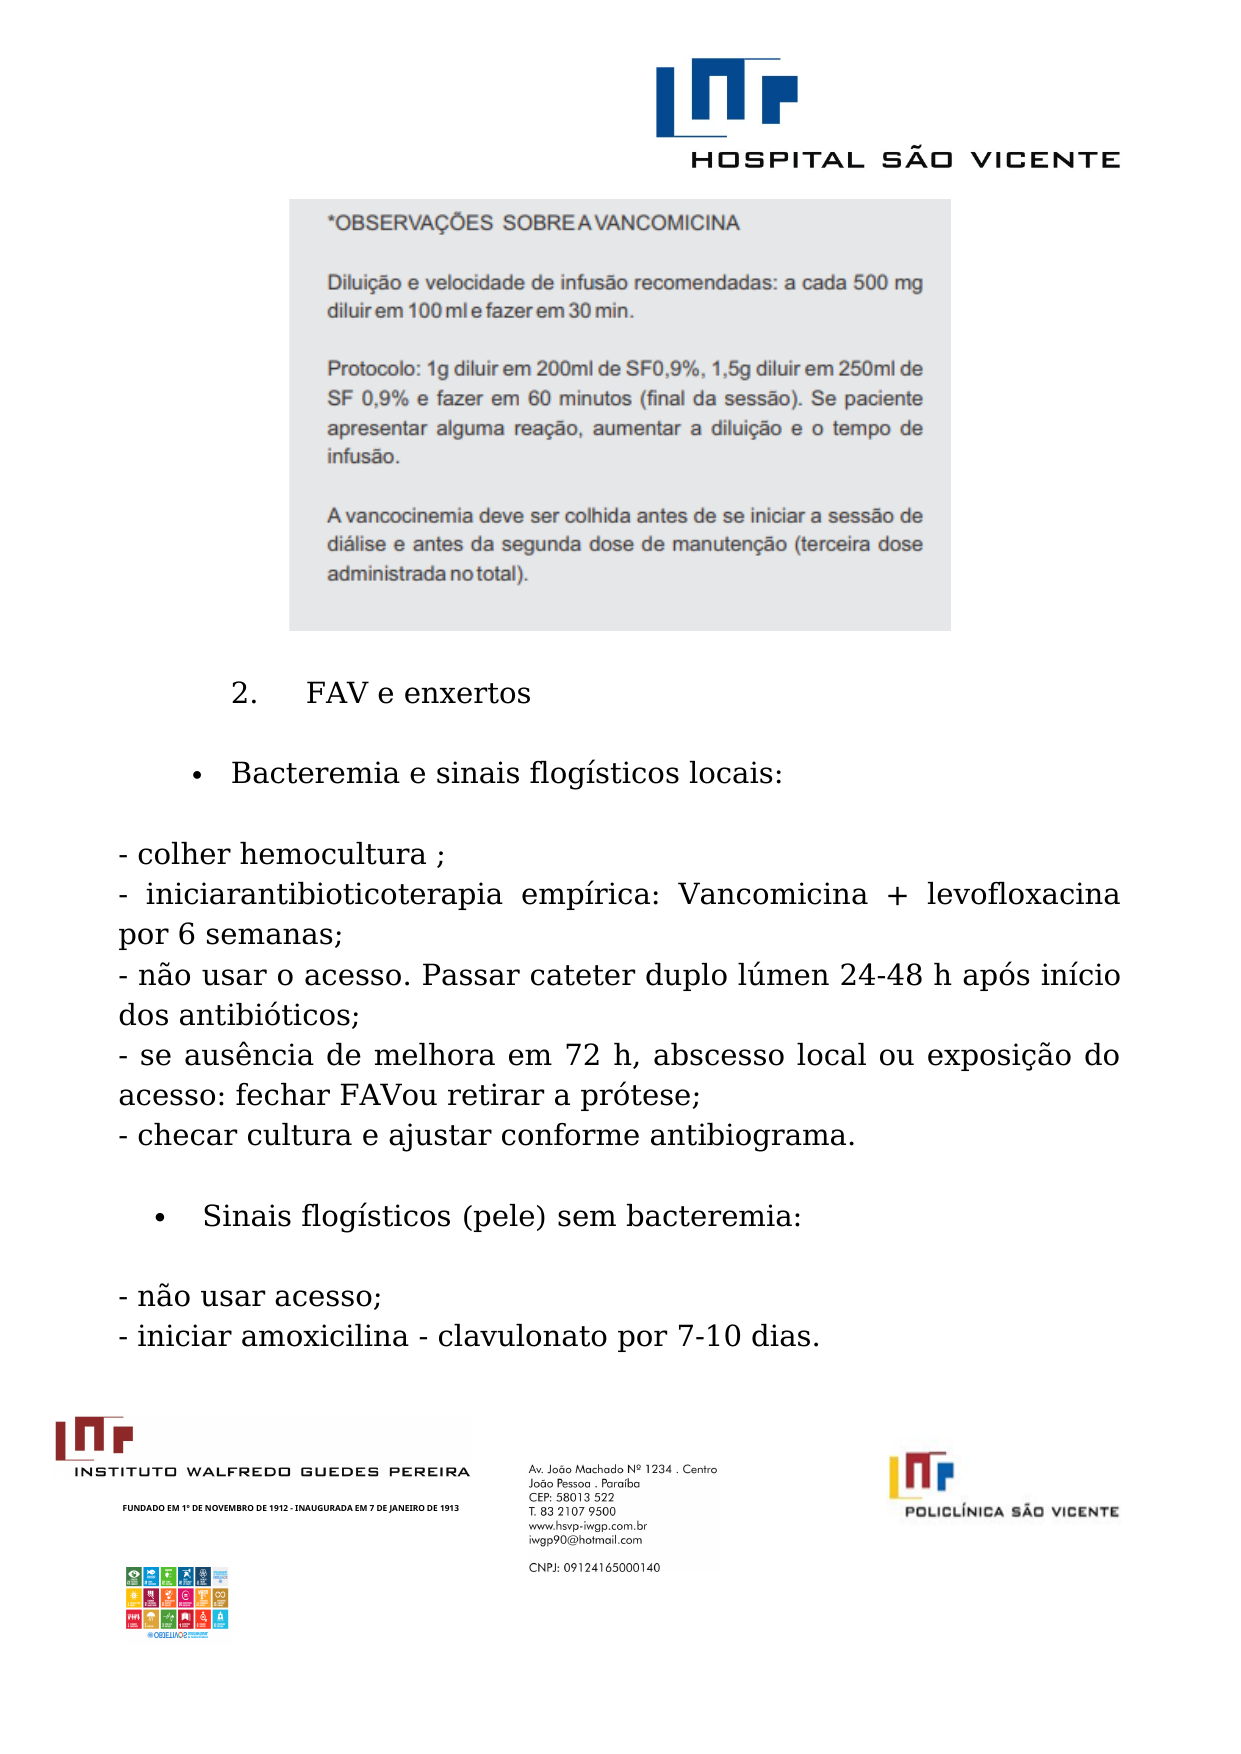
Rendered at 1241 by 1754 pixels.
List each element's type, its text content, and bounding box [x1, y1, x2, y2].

list FAV e enxertos [231, 674, 1122, 709]
list Sinais flogísticos (pele) sem bacteremia: [156, 1197, 1122, 1232]
text - iniciarantibioticoterapia empírica: Vancomicina + levofloxacina por 6 semanas; [118, 876, 1122, 951]
picture [886, 1436, 1122, 1530]
picture [651, 54, 1123, 172]
picture [289, 199, 951, 631]
picture [53, 1414, 472, 1477]
text - checar cultura e ajustar conforme antibiograma. [118, 1117, 1122, 1152]
picture [121, 1559, 233, 1646]
text - colher hemocultura ; [118, 835, 1122, 870]
picture [526, 1462, 719, 1572]
text - se ausência de melhora em 72 h, abscesso local ou exposição do acesso: fechar FAVou retirar a prótese; [118, 1036, 1122, 1112]
text - não usar acesso; [118, 1278, 1122, 1313]
list Bacteremia e sinais flogísticos locais: [193, 755, 1122, 790]
text - iniciar amoxicilina - clavulonato por 7-10 dias. [118, 1318, 1122, 1353]
text - não usar o acesso. Passar cateter duplo lúmen 24-48 h após início dos antibióticos; [118, 956, 1122, 1031]
